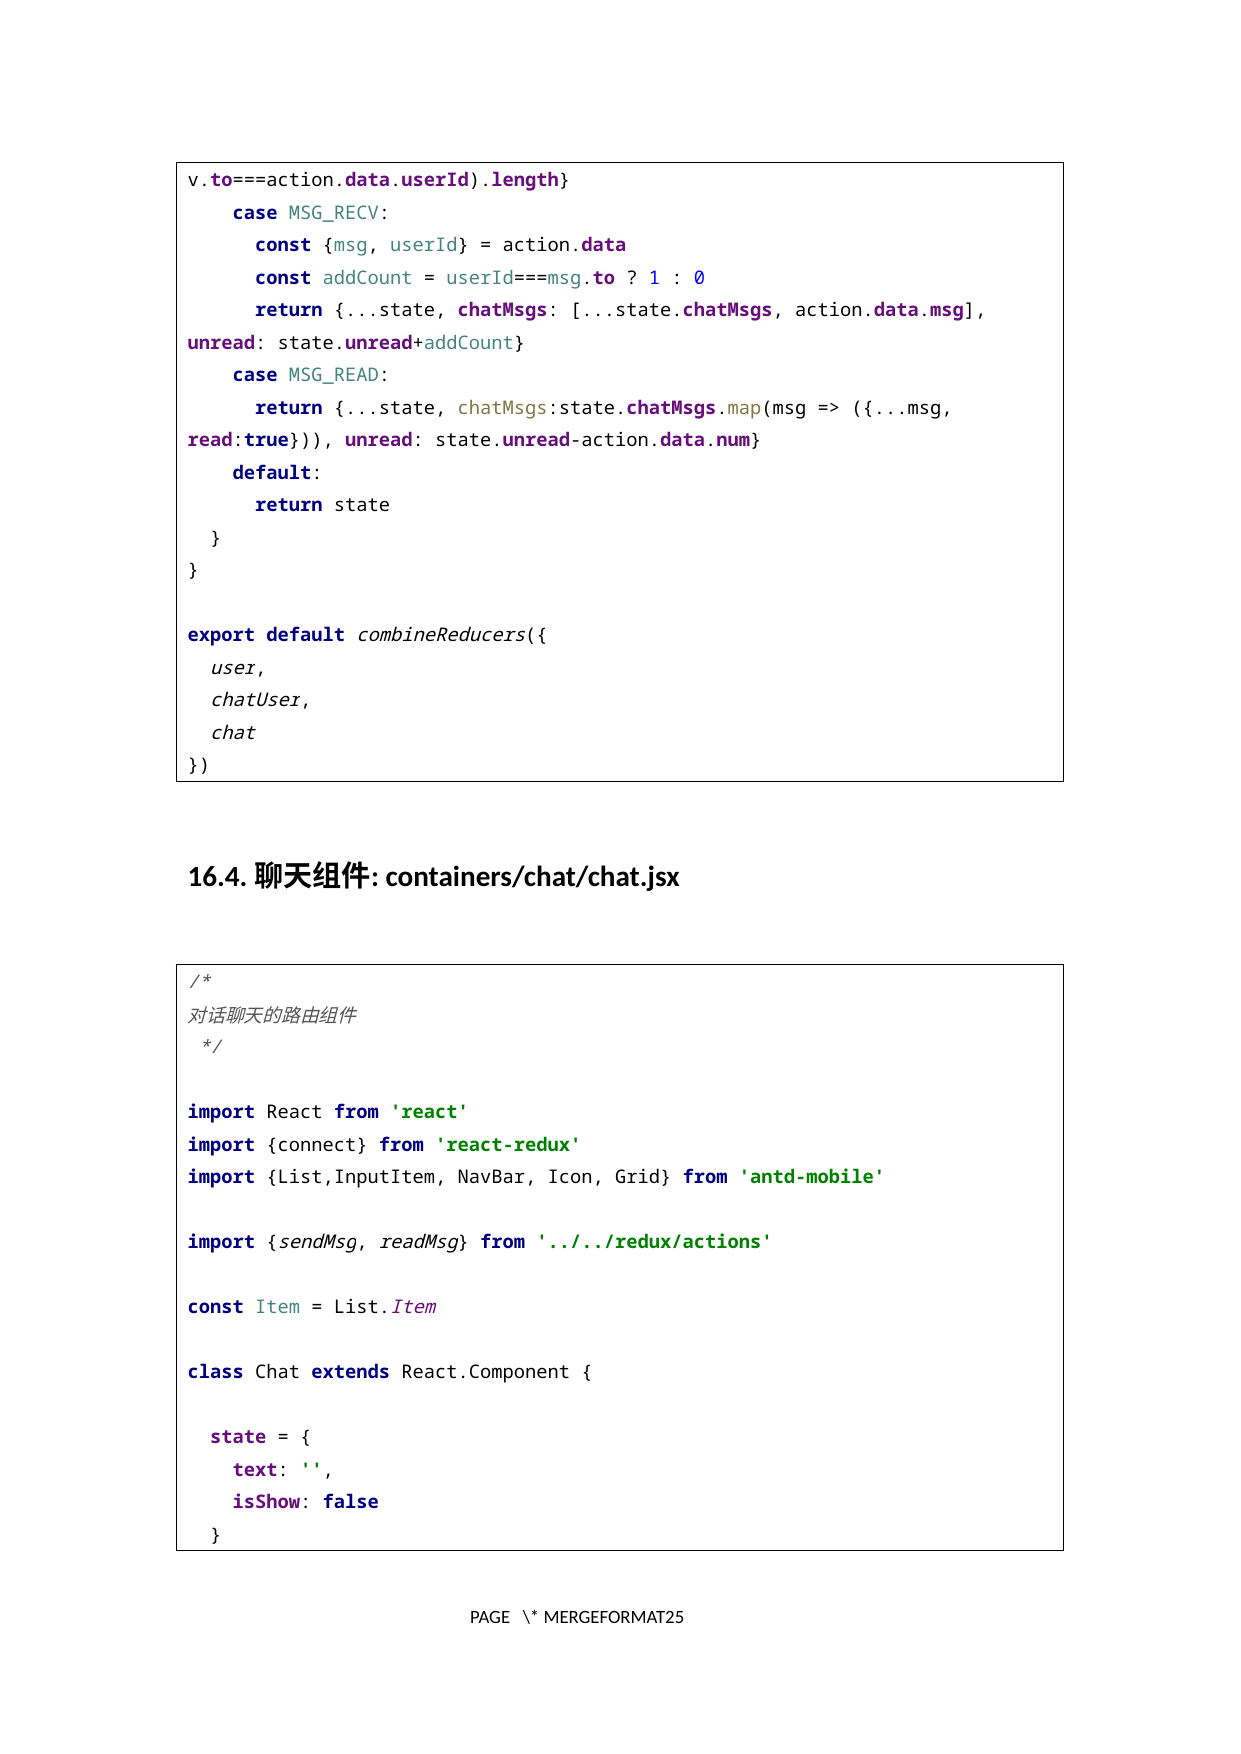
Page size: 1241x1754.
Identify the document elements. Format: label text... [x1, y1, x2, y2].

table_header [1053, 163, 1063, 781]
subtitle 16.4. 聊天组件: containers/chat/chat.jsx [187, 841, 1053, 906]
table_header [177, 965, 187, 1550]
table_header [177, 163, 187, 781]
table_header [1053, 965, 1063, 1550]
